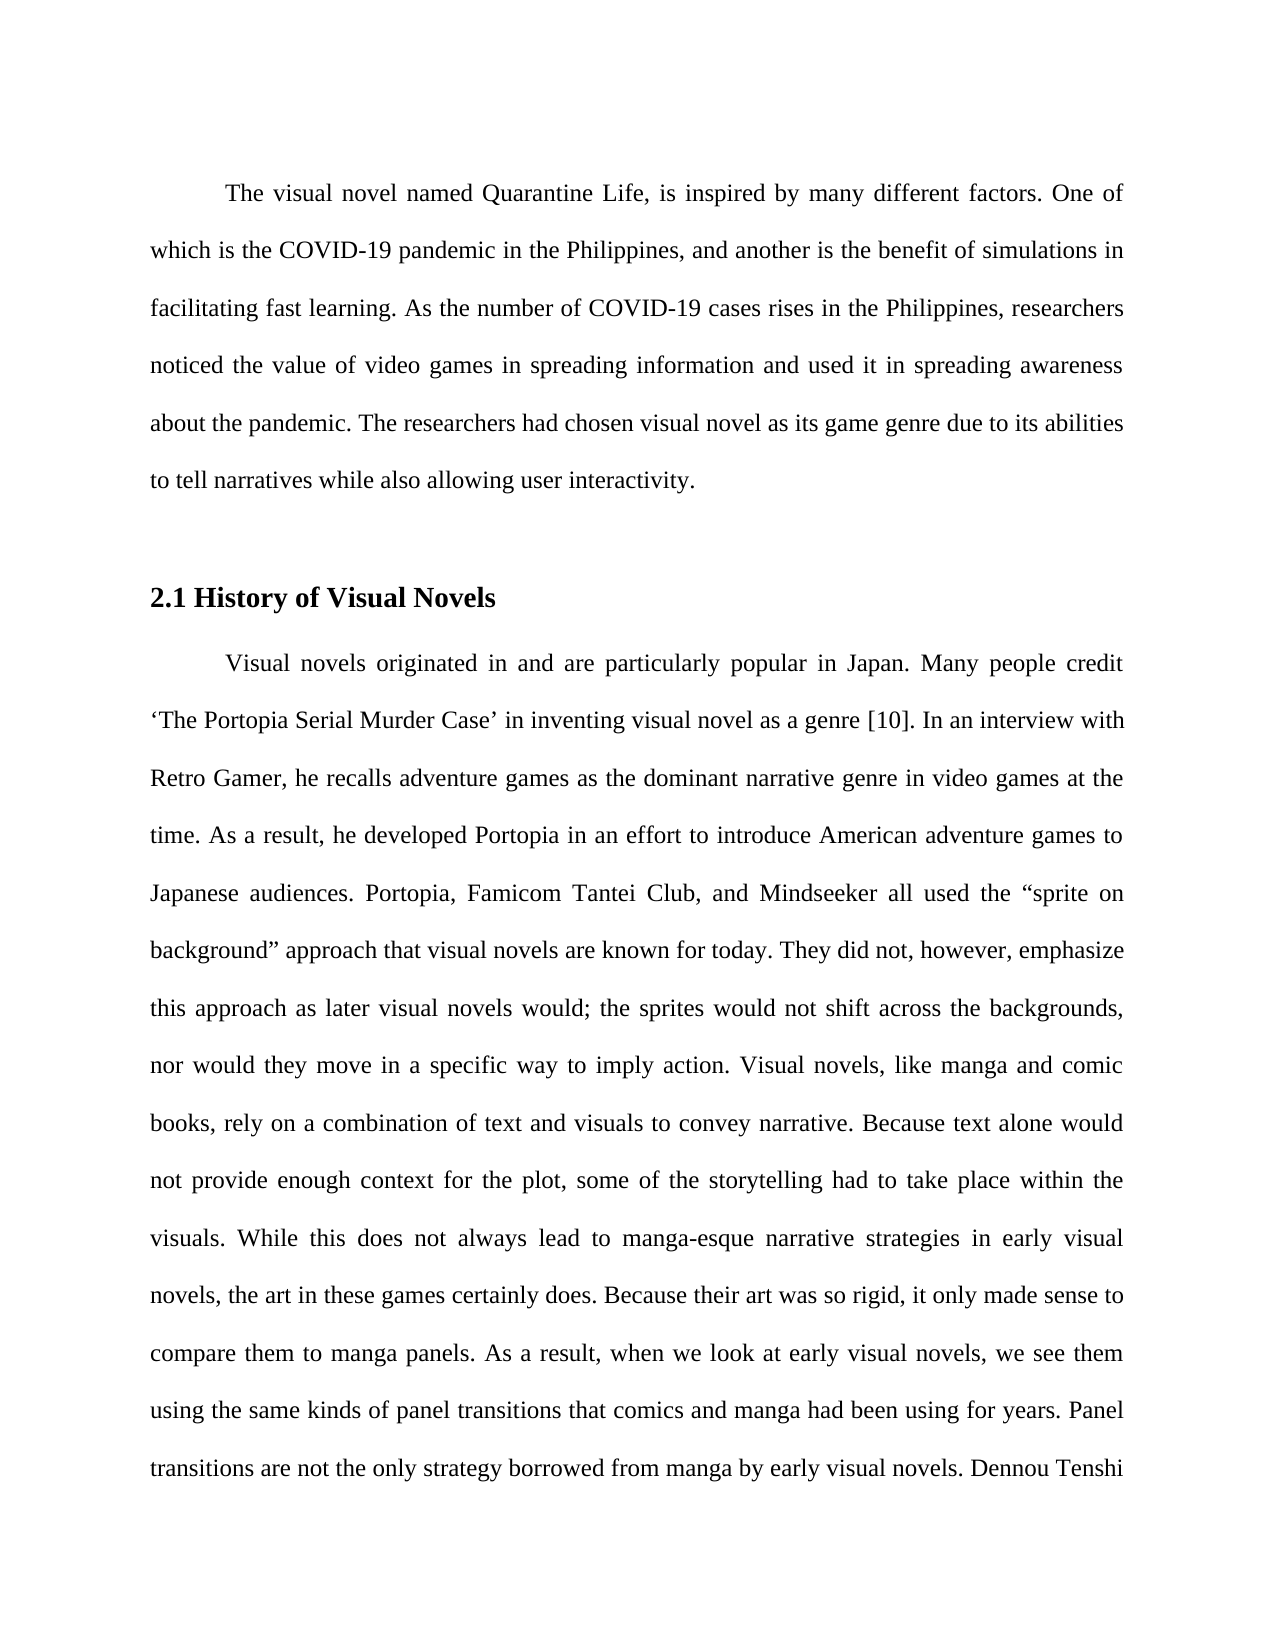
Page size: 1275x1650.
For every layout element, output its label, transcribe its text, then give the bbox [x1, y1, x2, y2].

text 2.1 History of Visual Novels [150, 581, 1125, 614]
text The visual novel named Quarantine Life, is inspired by many different factors. One of which is the COVID-19 pandemic in the Philippines, and another is the benefit of simulations in facilitating fast learning. As the number of COVID-19 cases rises in the Philippines, researchers noticed the value of video games in spreading information and used it in spreading awareness about the pandemic. The researchers had chosen visual novel as its game genre due to its abilities to tell narratives while also allowing user interactivity. [150, 178, 1125, 494]
